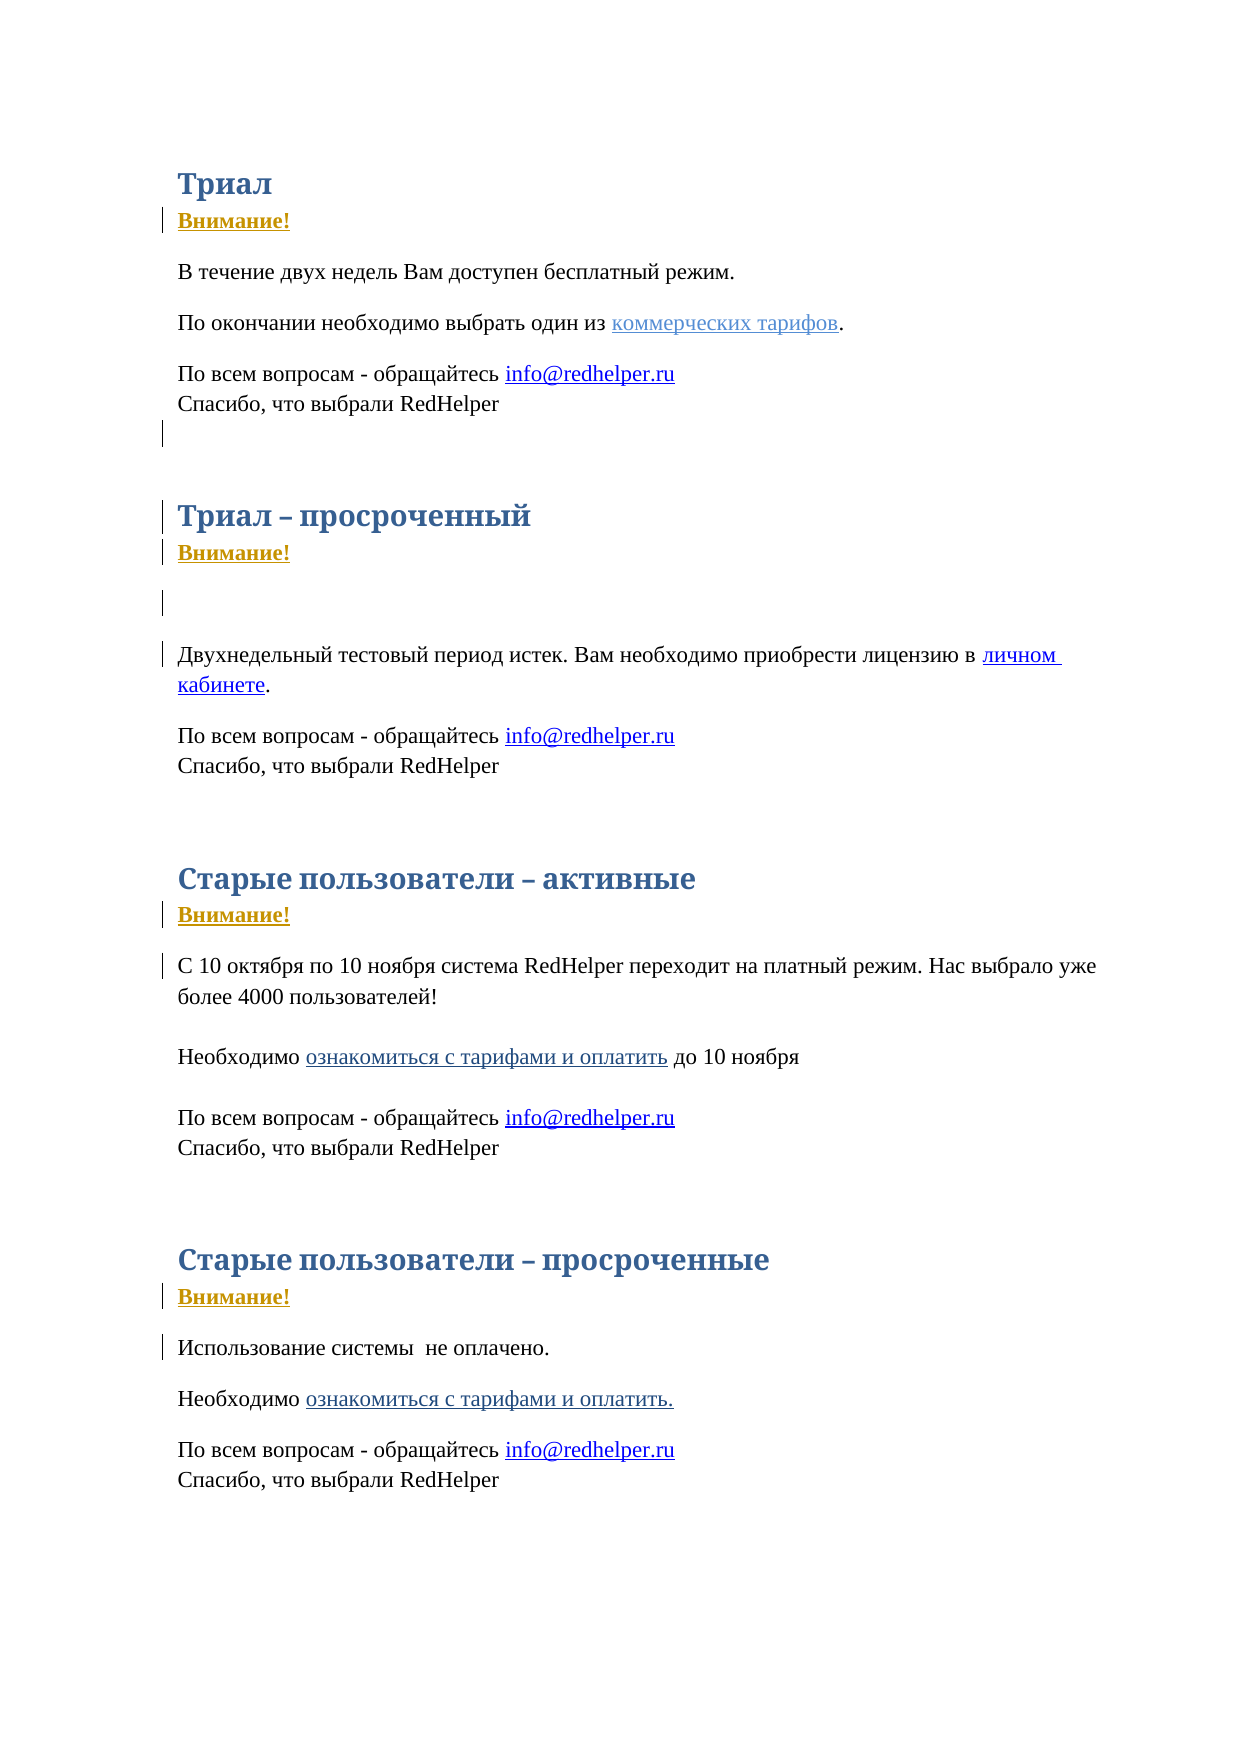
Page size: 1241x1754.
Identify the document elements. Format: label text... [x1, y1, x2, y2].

text Использование системы не оплачено. [177, 1334, 1152, 1360]
text По всем вопросам - обращайтесь info@redhelper.ru [177, 360, 1152, 386]
text По всем вопросам - обращайтесь info@redhelper.ru [177, 1103, 1152, 1130]
text C 10 октября по 10 ноября система RedHelper переходит на платный режим. Нас выбрало уже более 4000 пользователей! Необходимо ознакомиться с тарифами и оплатить до 10 ноября [177, 952, 1152, 1100]
text Необходимо ознакомиться с тарифами и оплатить. [177, 1385, 1152, 1411]
subtitle Старые пользователи – активные [177, 863, 1152, 896]
subtitle Триал – просроченный [177, 500, 1152, 534]
text Спасибо, что выбрали RedHelper [177, 390, 1152, 416]
text В течение двух недель Вам доступен бесплатный режим. [177, 258, 1152, 284]
text Спасибо, что выбрали RedHelper [177, 1466, 1152, 1492]
text Спасибо, что выбрали RedHelper [177, 1134, 1152, 1160]
text Двухнедельный тестовый период истек. Вам необходимо приобрести лицензию в личном кабинете. [177, 641, 1152, 698]
subtitle Старые пользователи – просроченные [177, 1244, 1152, 1278]
text По всем вопросам - обращайтесь info@redhelper.ru [177, 722, 1152, 749]
subtitle Триал [177, 168, 1152, 202]
text Спасибо, что выбрали RedHelper [177, 752, 1152, 779]
text По окончании необходимо выбрать один из коммерческих тарифов. [177, 309, 1152, 335]
text По всем вопросам - обращайтесь info@redhelper.ru [177, 1436, 1152, 1462]
